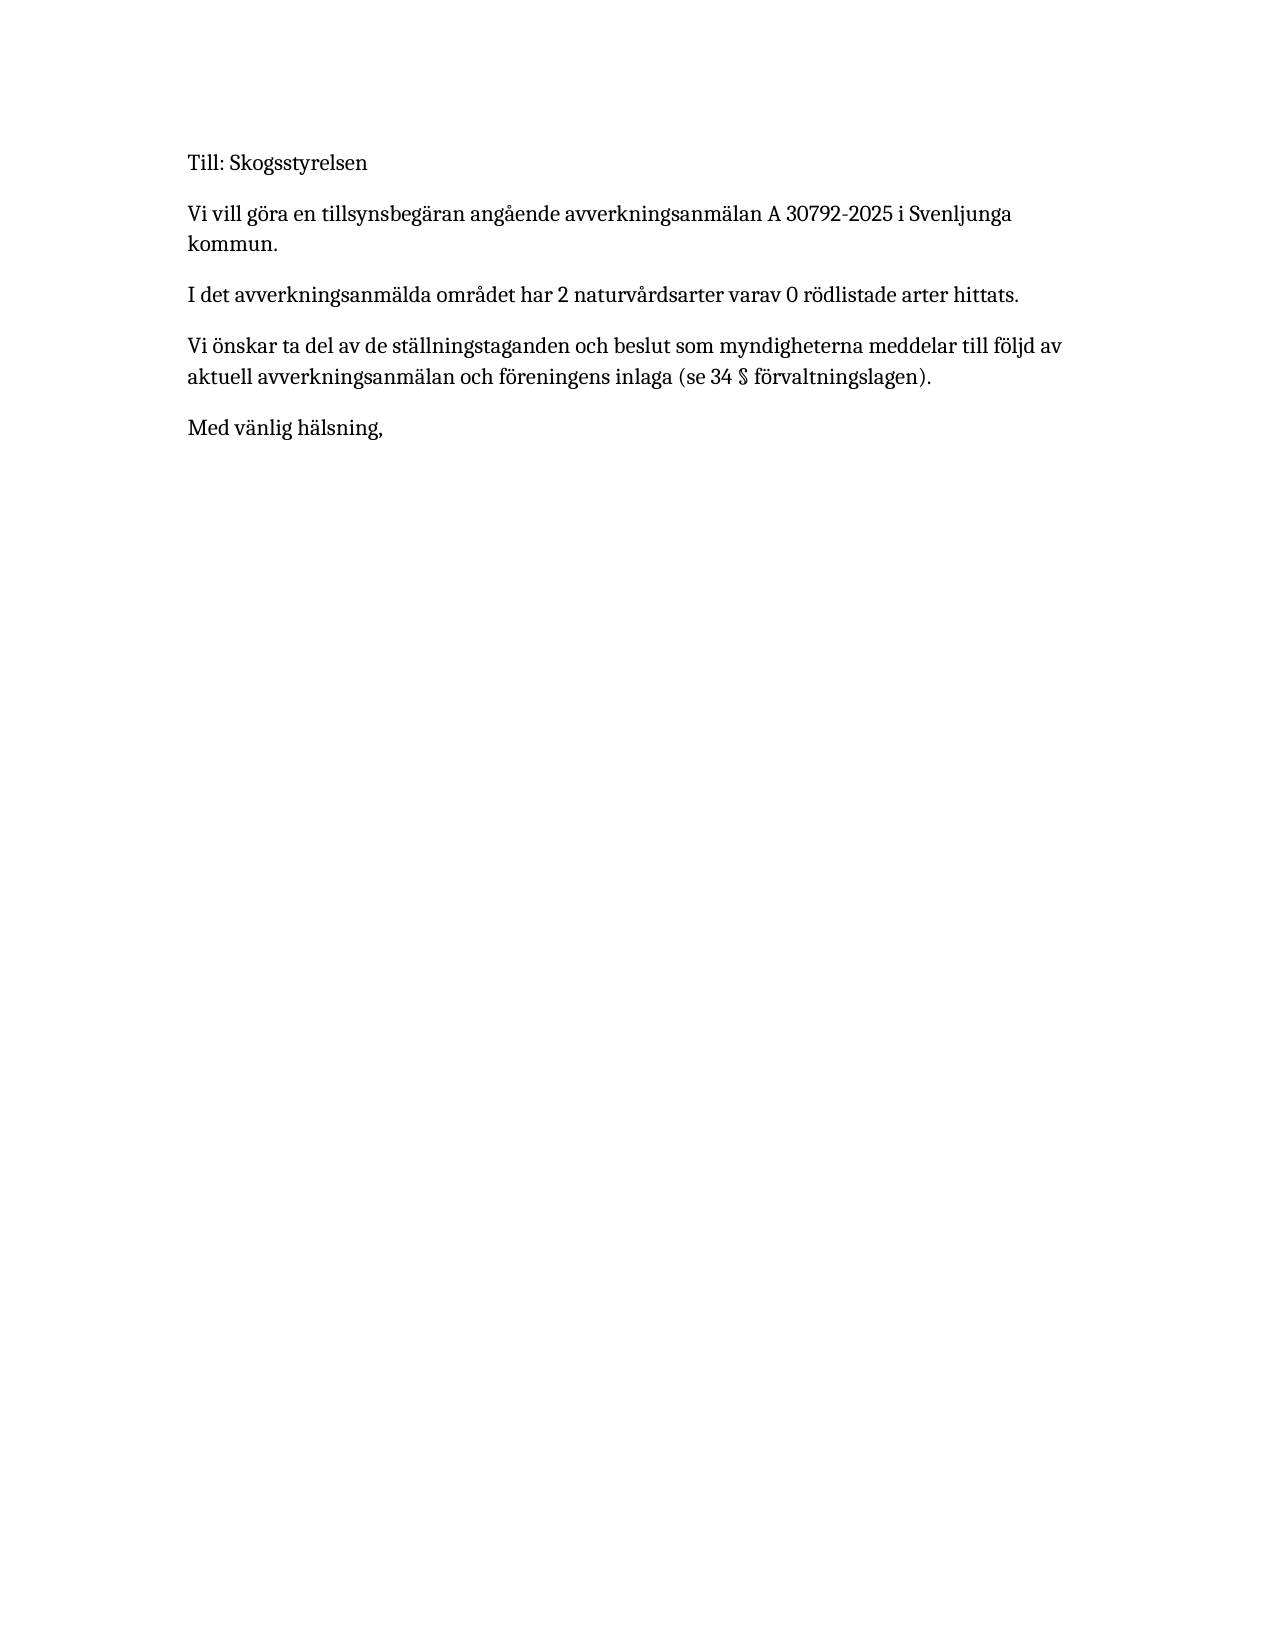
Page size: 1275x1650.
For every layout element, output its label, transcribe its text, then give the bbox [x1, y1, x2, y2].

text Med vänlig hälsning, [187, 414, 1087, 471]
text Vi önskar ta del av de ställningstaganden och beslut som myndigheterna meddelar till följd av aktuell avverkningsanmälan och föreningens inlaga (se 34 § förvaltningslagen). [187, 333, 1087, 390]
text Till: Skogsstyrelsen [187, 150, 1087, 176]
text Vi vill göra en tillsynsbegäran angående avverkningsanmälan A 30792-2025 i Svenljunga kommun. [187, 201, 1087, 258]
text I det avverkningsanmälda området har 2 naturvårdsarter varav 0 rödlistade arter hittats. [187, 282, 1087, 309]
